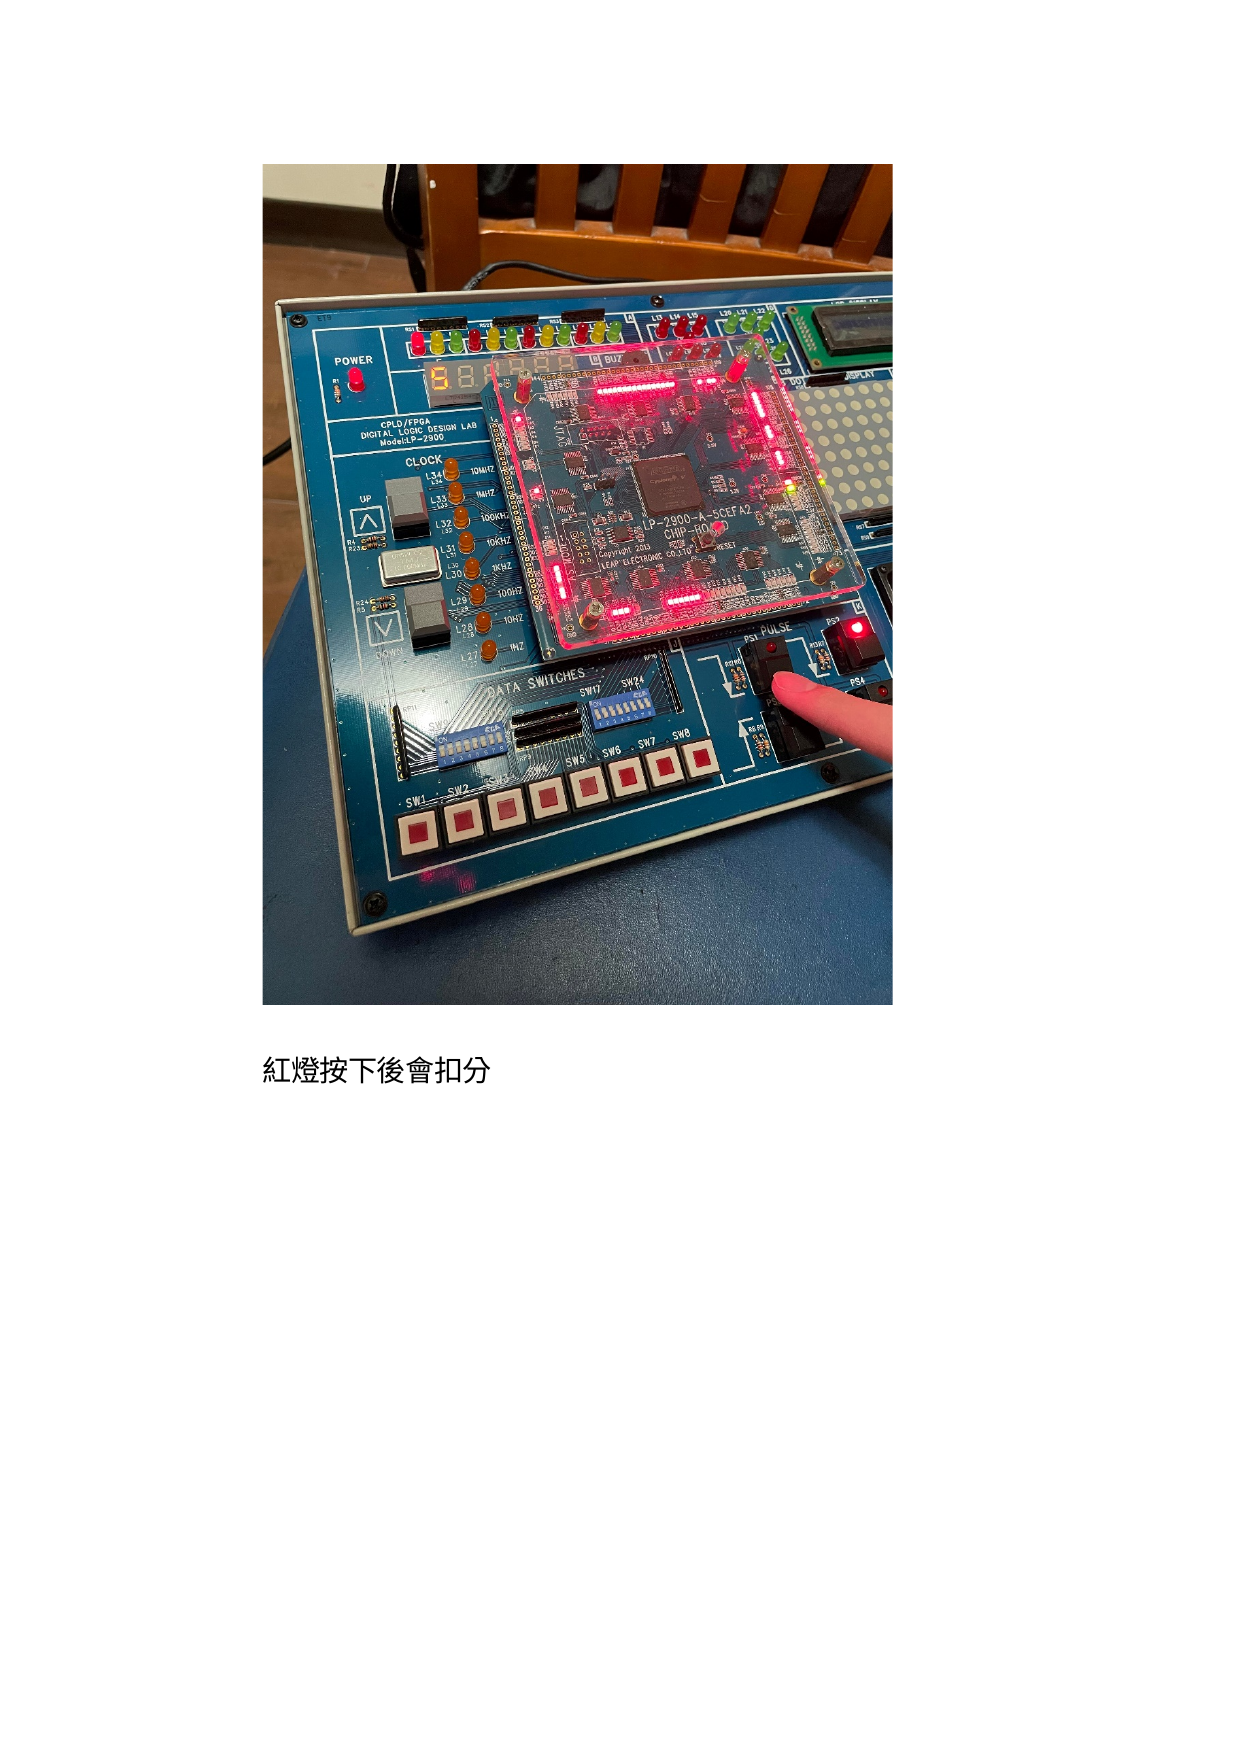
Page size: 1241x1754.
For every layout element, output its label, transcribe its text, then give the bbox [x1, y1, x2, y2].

picture [262, 164, 893, 1005]
list 紅燈按下後會扣分 [262, 1031, 1053, 1106]
